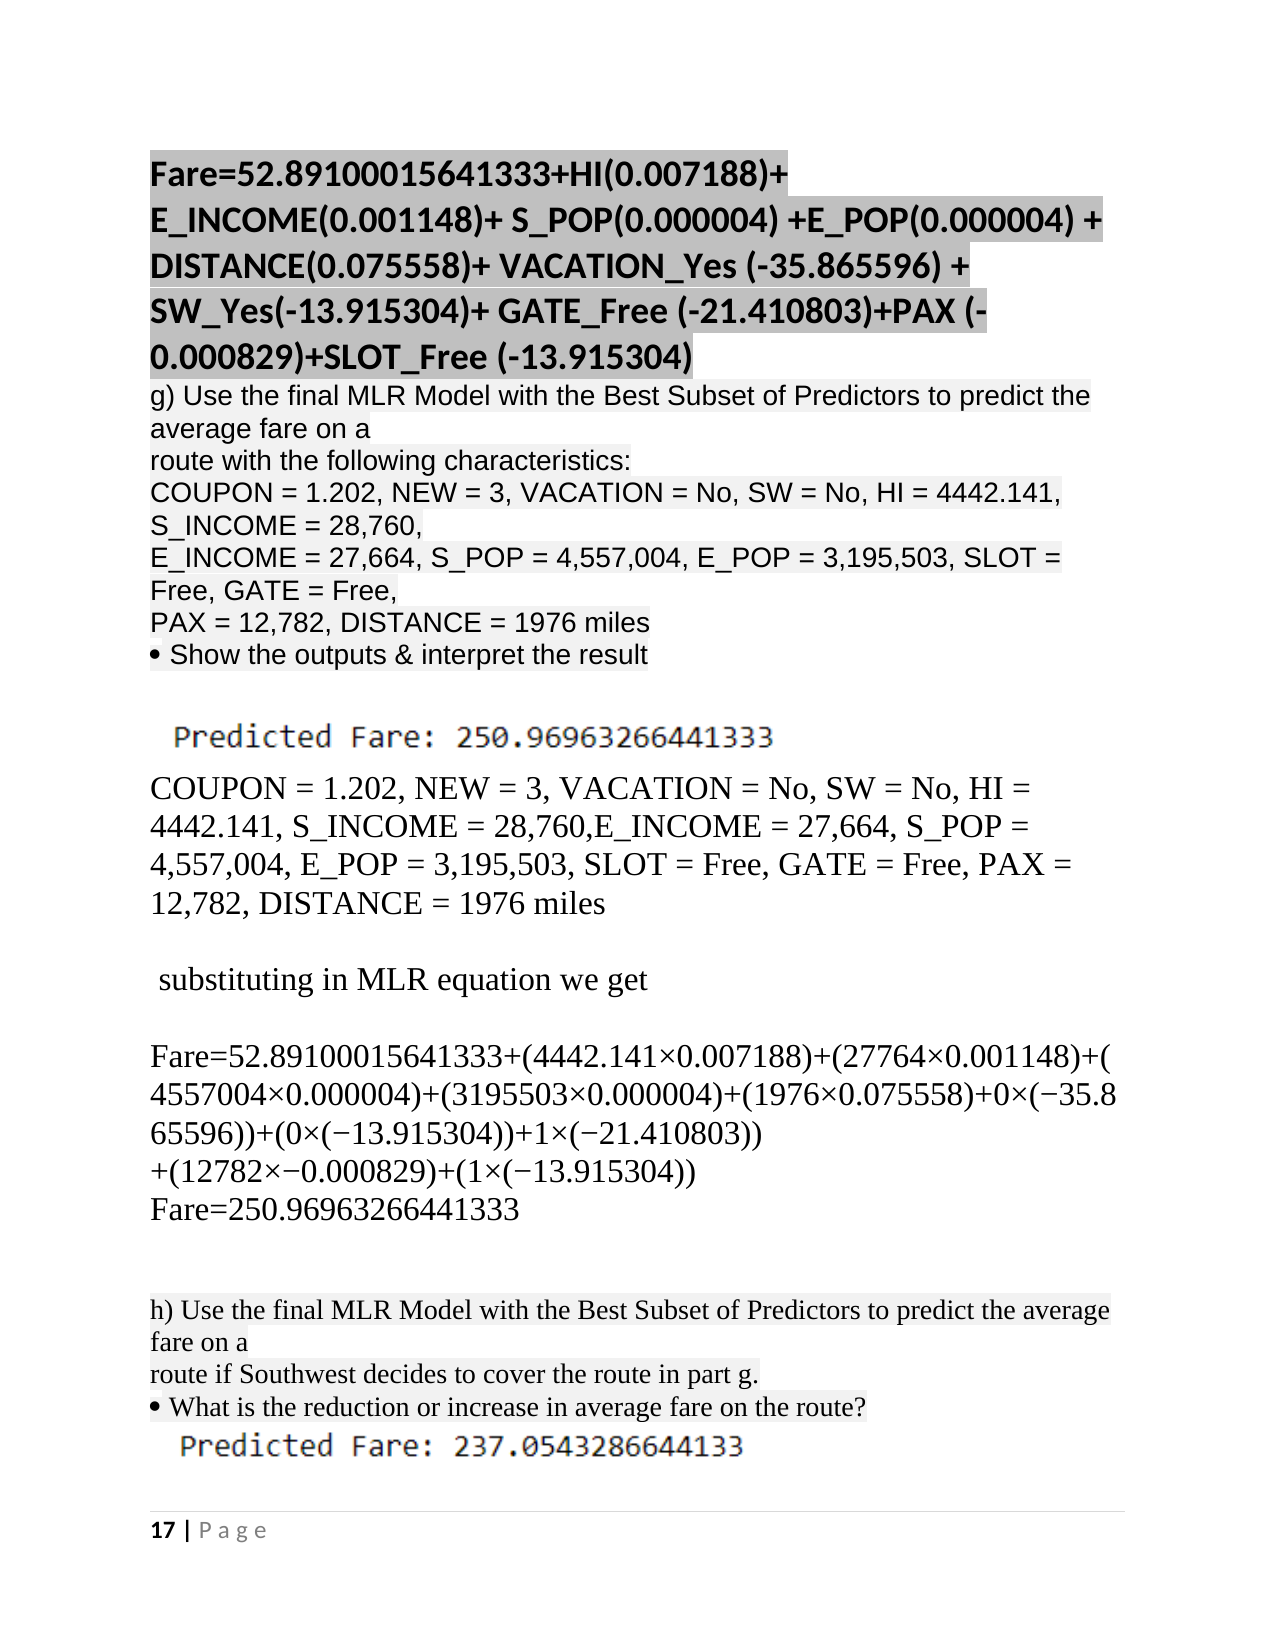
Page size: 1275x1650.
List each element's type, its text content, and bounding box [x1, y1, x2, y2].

text h) Use the final MLR Model with the Best Subset of Predictors to predict the average fare on a route if Southwest decides to cover the route in part g. What is the reduction or increase in average fare on the route? [248, 1293, 1125, 1422]
text substituting in MLR equation we get [150, 960, 1125, 998]
text Fare=250.96963266441333 [150, 1190, 1125, 1228]
text Fare=52.89100015641333+(4442.141×0.007188)+(27764×0.001148)+(4557004×0.000004)+(3195503×0.000004)+(1976×0.075558)+0×(−35.865596))+(0×(−13.915304))+1×(−21.410803))+(12782×−0.000829)+(1×(−13.915304)) [150, 1036, 1125, 1190]
picture [150, 709, 1061, 768]
picture [150, 1422, 1139, 1473]
text g) Use the final MLR Model with the Best Subset of Predictors to predict the average fare on a route with the following characteristics: COUPON = 1.202, NEW = 3, VACATION = No, SW = No, HI = 4442.141, S_INCOME = 28,760, E_INCOME = 27,664, S_POP = 4,557,004, E_POP = 3,195,503, SLOT = Free, GATE = Free, PAX = 12,782, DISTANCE = 1976 miles Show the outputs & interpret the result [150, 379, 1125, 671]
text Fare=52.89100015641333+HI(0.007188)+ E_INCOME(0.001148)+ S_POP(0.000004) +E_POP(0.000004) + DISTANCE(0.075558)+ VACATION_Yes (-35.865596) + SW_Yes(-13.915304)+ GATE_Free (-21.410803)+PAX (-0.000829)+SLOT_Free (-13.915304) [150, 150, 1125, 379]
text COUPON = 1.202, NEW = 3, VACATION = No, SW = No, HI = 4442.141, S_INCOME = 28,760,E_INCOME = 27,664, S_POP = 4,557,004, E_POP = 3,195,503, SLOT = Free, GATE = Free, PAX = 12,782, DISTANCE = 1976 miles [150, 768, 1125, 921]
